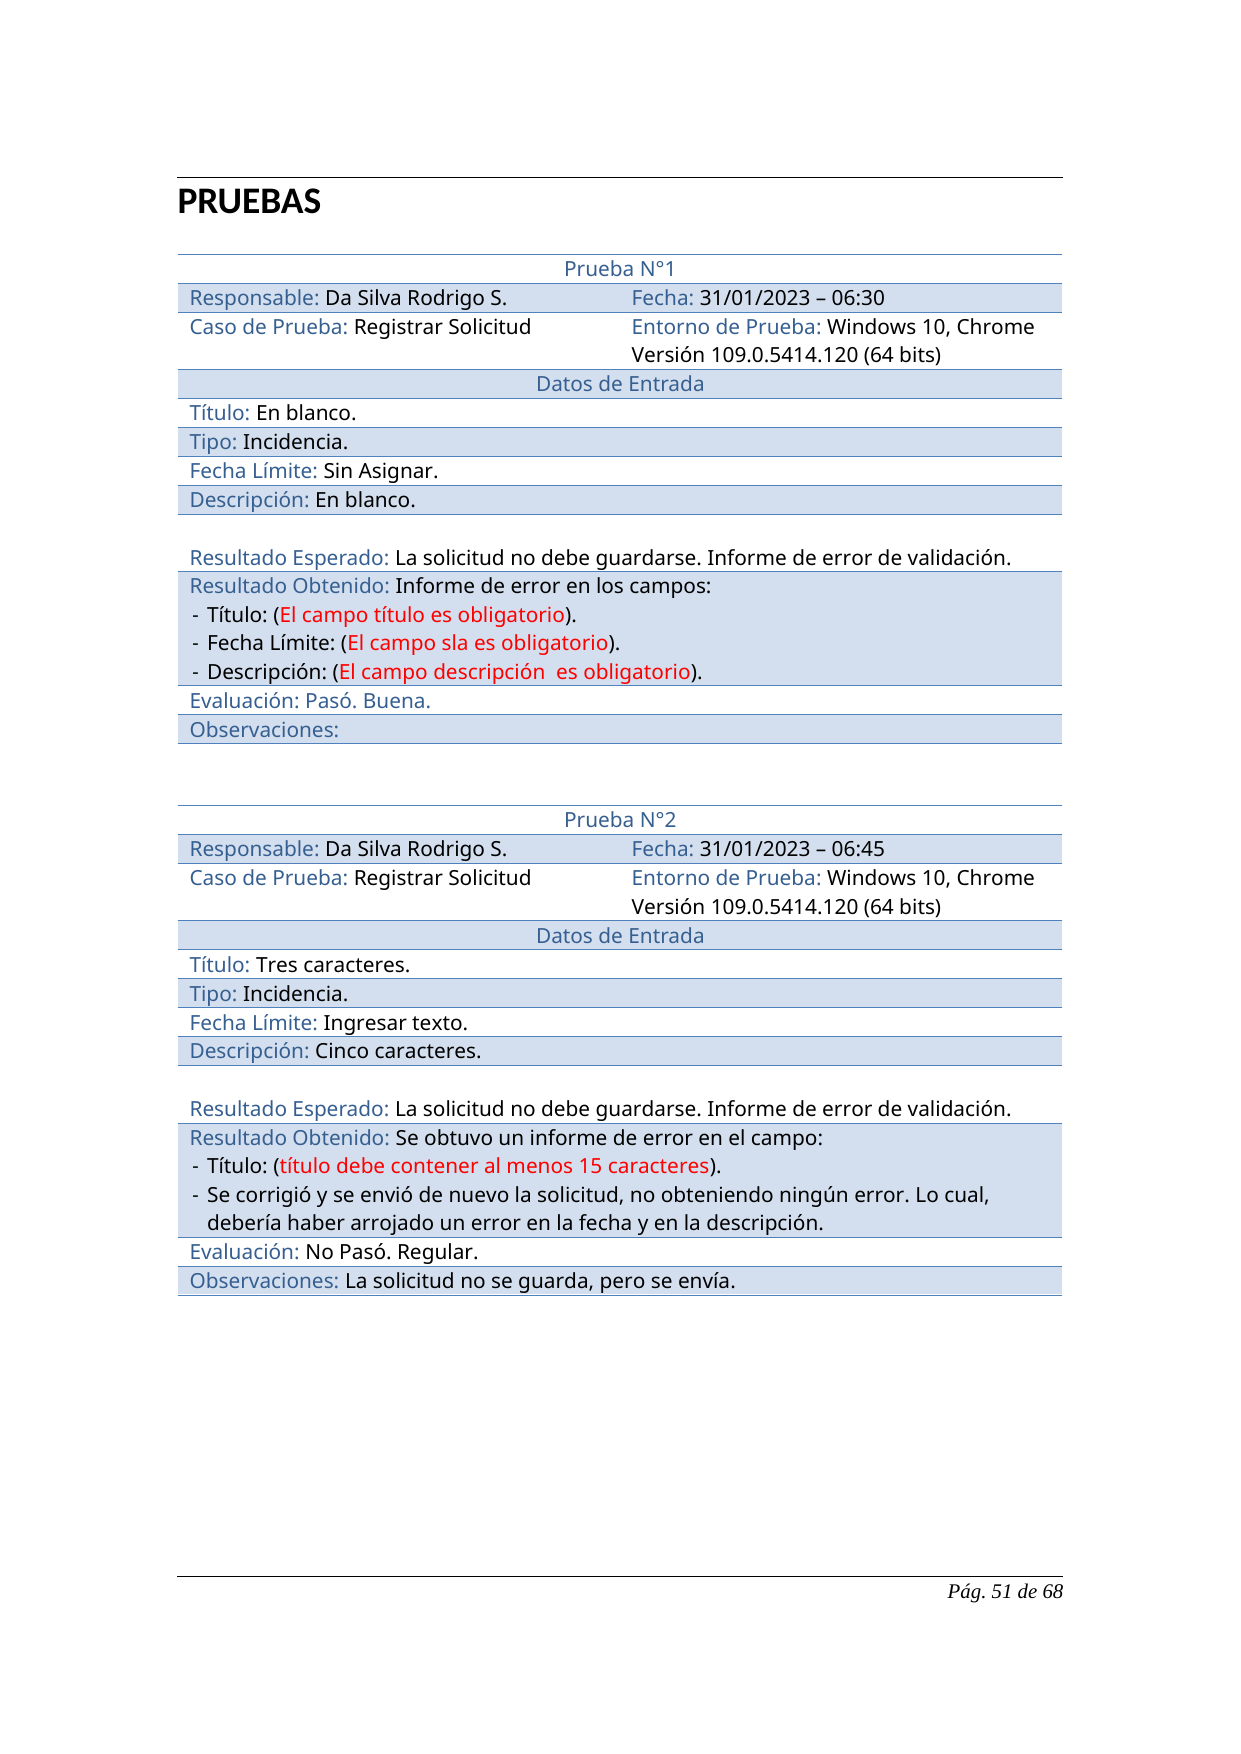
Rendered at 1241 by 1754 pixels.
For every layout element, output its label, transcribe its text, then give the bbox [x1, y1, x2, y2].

table_cell Observaciones: La solicitud no se guarda, pero se envía. [178, 1267, 1062, 1294]
table_cell Observaciones: [178, 715, 1062, 743]
table_cell Datos de Entrada [178, 921, 1062, 949]
table_cell Fecha Límite: Ingresar texto. [178, 1008, 1062, 1036]
table_cell Descripción: En blanco. [178, 486, 1062, 514]
table_header Prueba N°2 [178, 806, 1062, 834]
table_cell Fecha Límite: Sin Asignar. [178, 457, 1062, 485]
table_cell Fecha: 31/01/2023 – 06:30 [620, 284, 1062, 312]
table_cell Caso de Prueba: Registrar Solicitud [178, 313, 620, 369]
table_cell Descripción: Cinco caracteres. [178, 1037, 1062, 1065]
table_cell Tipo: Incidencia. [178, 979, 1062, 1007]
table_cell Título: Tres caracteres. [178, 950, 1062, 978]
table_cell Caso de Prueba: Registrar Solicitud [178, 864, 620, 920]
table_header Prueba N°1 [178, 255, 1062, 283]
table_cell Resultado Obtenido: Informe de error en los campos: Título: (El campo título es obligatorio). Fecha Límite: (El campo sla es obligatorio). Descripción: (El campo descripción es obligatorio). [178, 572, 1062, 685]
table_cell Responsable: Da Silva Rodrigo S. [178, 284, 620, 312]
table_cell Resultado Esperado: La solicitud no debe guardarse. Informe de error de validación. [178, 1066, 1062, 1122]
table_cell Evaluación: No Pasó. Regular. [178, 1238, 1062, 1266]
table_cell Responsable: Da Silva Rodrigo S. [178, 835, 620, 863]
table_cell Fecha: 31/01/2023 – 06:45 [620, 835, 1062, 863]
table_cell Entorno de Prueba: Windows 10, Chrome Versión 109.0.5414.120 (64 bits) [620, 864, 1062, 920]
table_cell Resultado Obtenido: Se obtuvo un informe de error en el campo: Título: (título debe contener al menos 15 caracteres). Se corrigió y se envió de nuevo la solicitud, no obteniendo ningún error. Lo cual, debería haber arrojado un error en la fecha y en la descripción. [178, 1124, 1062, 1237]
table_cell Resultado Esperado: La solicitud no debe guardarse. Informe de error de validación. [178, 515, 1062, 571]
table_cell Título: En blanco. [178, 399, 1062, 427]
table_cell Entorno de Prueba: Windows 10, Chrome Versión 109.0.5414.120 (64 bits) [620, 313, 1062, 369]
table_cell Evaluación: Pasó. Buena. [178, 686, 1062, 714]
table_cell Tipo: Incidencia. [178, 428, 1062, 456]
text PRUEBAS [177, 178, 1063, 223]
table_cell Datos de Entrada [178, 370, 1062, 398]
